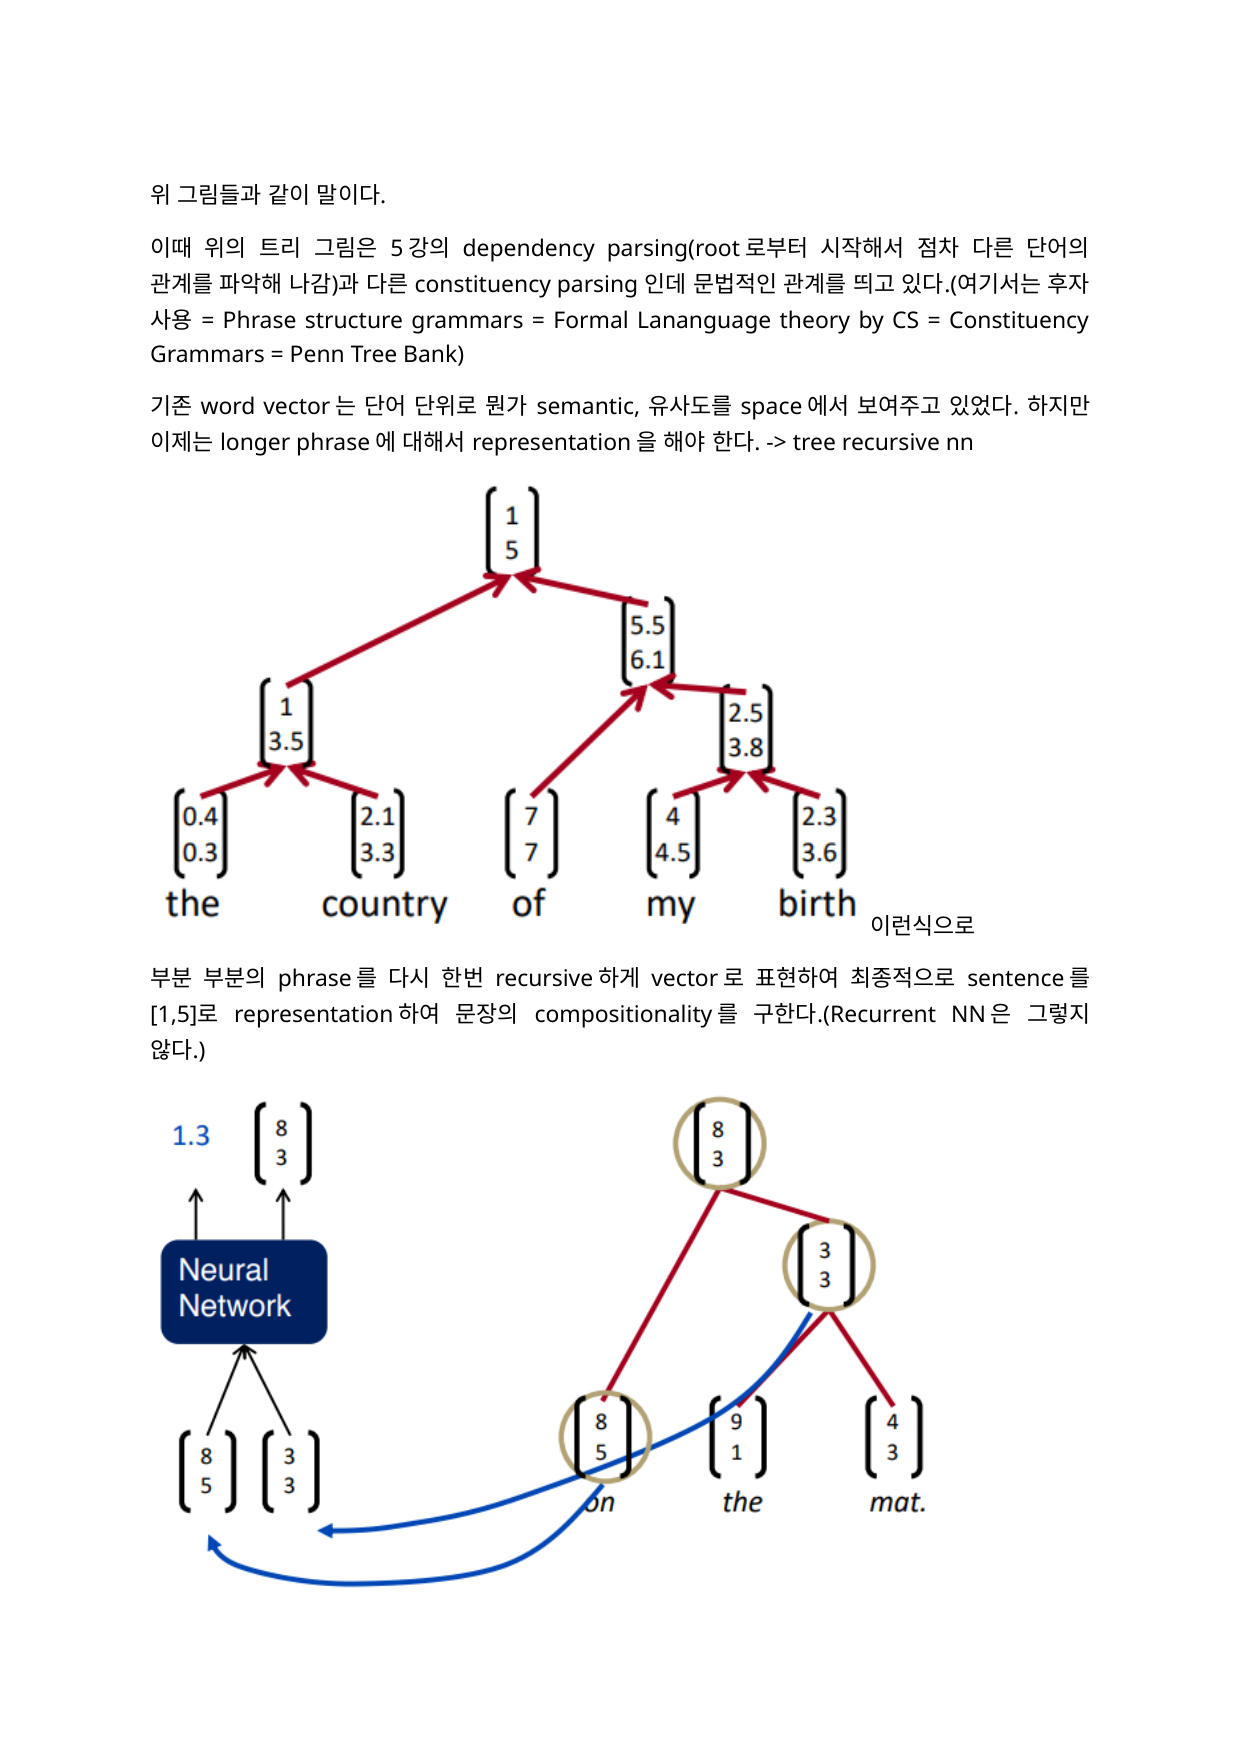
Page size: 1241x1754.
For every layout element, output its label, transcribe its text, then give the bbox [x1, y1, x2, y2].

picture [150, 1084, 950, 1594]
picture [150, 476, 871, 935]
text 위 그림들과 같이 말이다. [150, 177, 1090, 211]
text 이때 위의 트리 그림은 5강의 dependency parsing(root로부터 시작해서 점차 다른 단어의 관계를 파악해 나감)과 다른 constituency parsing 인데 문법적인 관계를 띄고 있다.(여기서는 후자 사용 = Phrase structure grammars = Formal Lananguage theory by CS = Constituency Grammars = Penn Tree Bank) [150, 230, 1090, 369]
text 부분 부분의 phrase를 다시 한번 recursive하게 vector로 표현하여 최종적으로 sentence를 [1,5]로 representation하여 문장의 compositionality를 구한다.(Recurrent NN은 그렇지 않다.) [150, 960, 1090, 1065]
text 기존 word vector는 단어 단위로 뭔가 semantic, 유사도를 space에서 보여주고 있었다. 하지만 이제는 longer phrase에 대해서 representation을 해야 한다. -> tree recursive nn [150, 388, 1090, 457]
